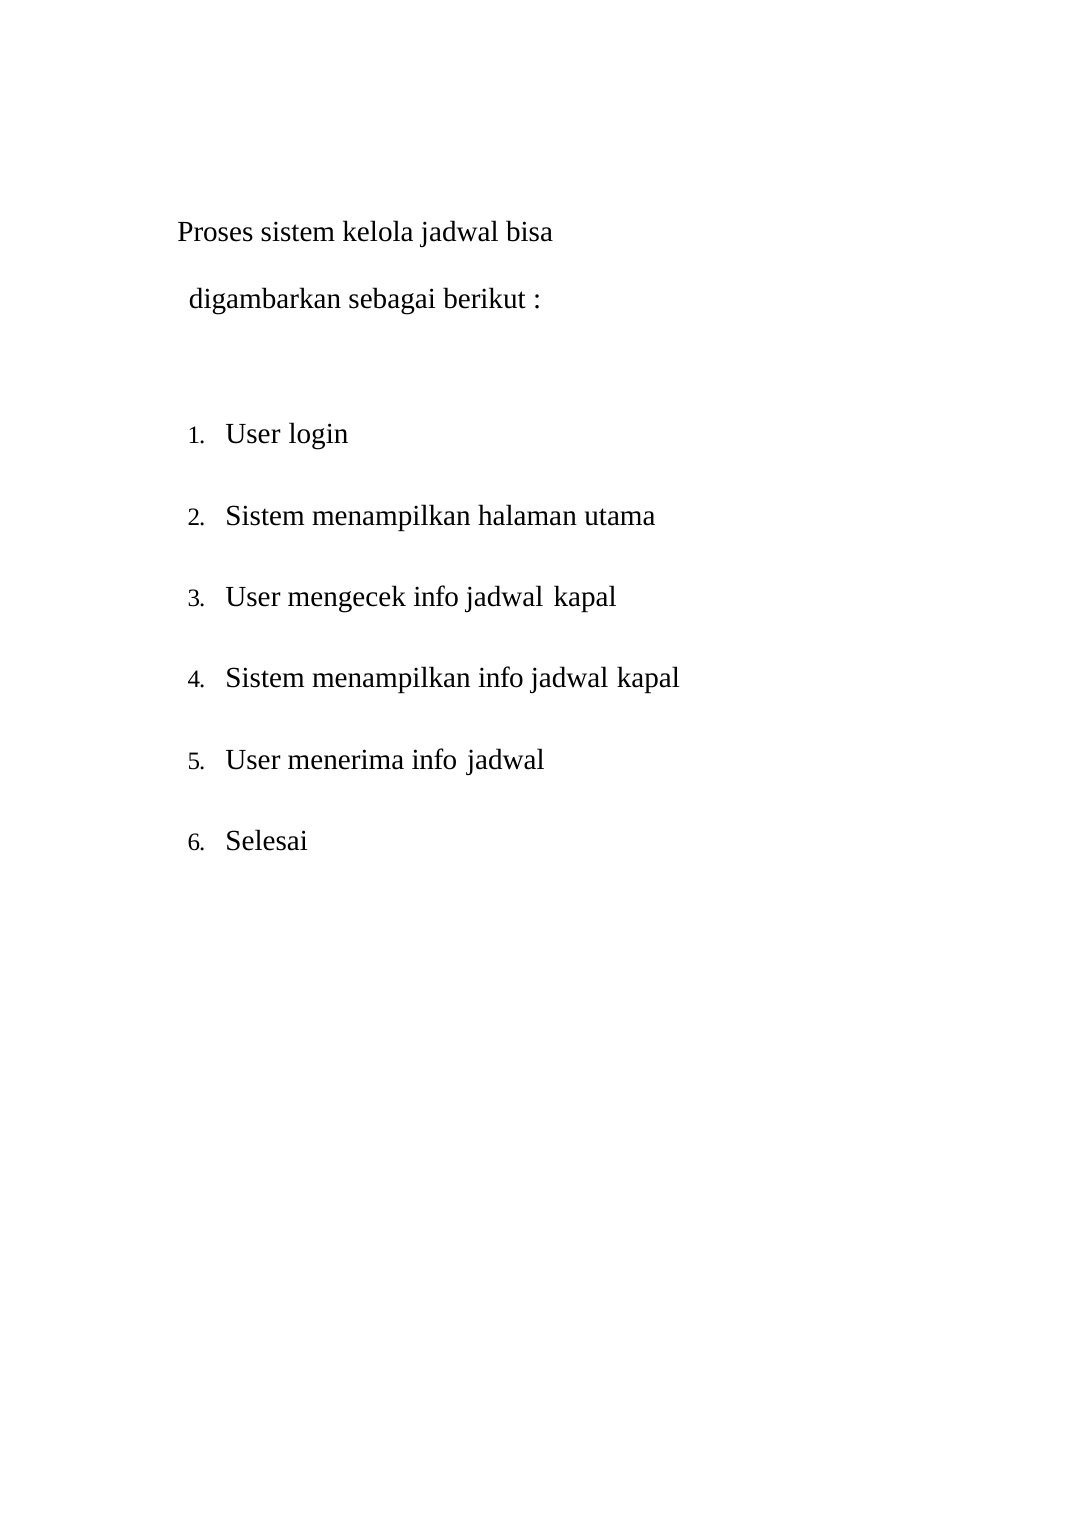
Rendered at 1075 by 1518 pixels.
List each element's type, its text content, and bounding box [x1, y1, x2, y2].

list Sistem menampilkan info jadwal kapal [187, 660, 966, 694]
list Selesai [187, 823, 966, 857]
list User mengecek info jadwal kapal [187, 579, 966, 613]
text Proses sistem kelola jadwal bisa digambarkan sebagai berikut : [148, 214, 582, 315]
list User login [187, 416, 966, 450]
list Sistem menampilkan halaman utama [187, 498, 966, 531]
list User menerima info jadwal [187, 742, 966, 776]
